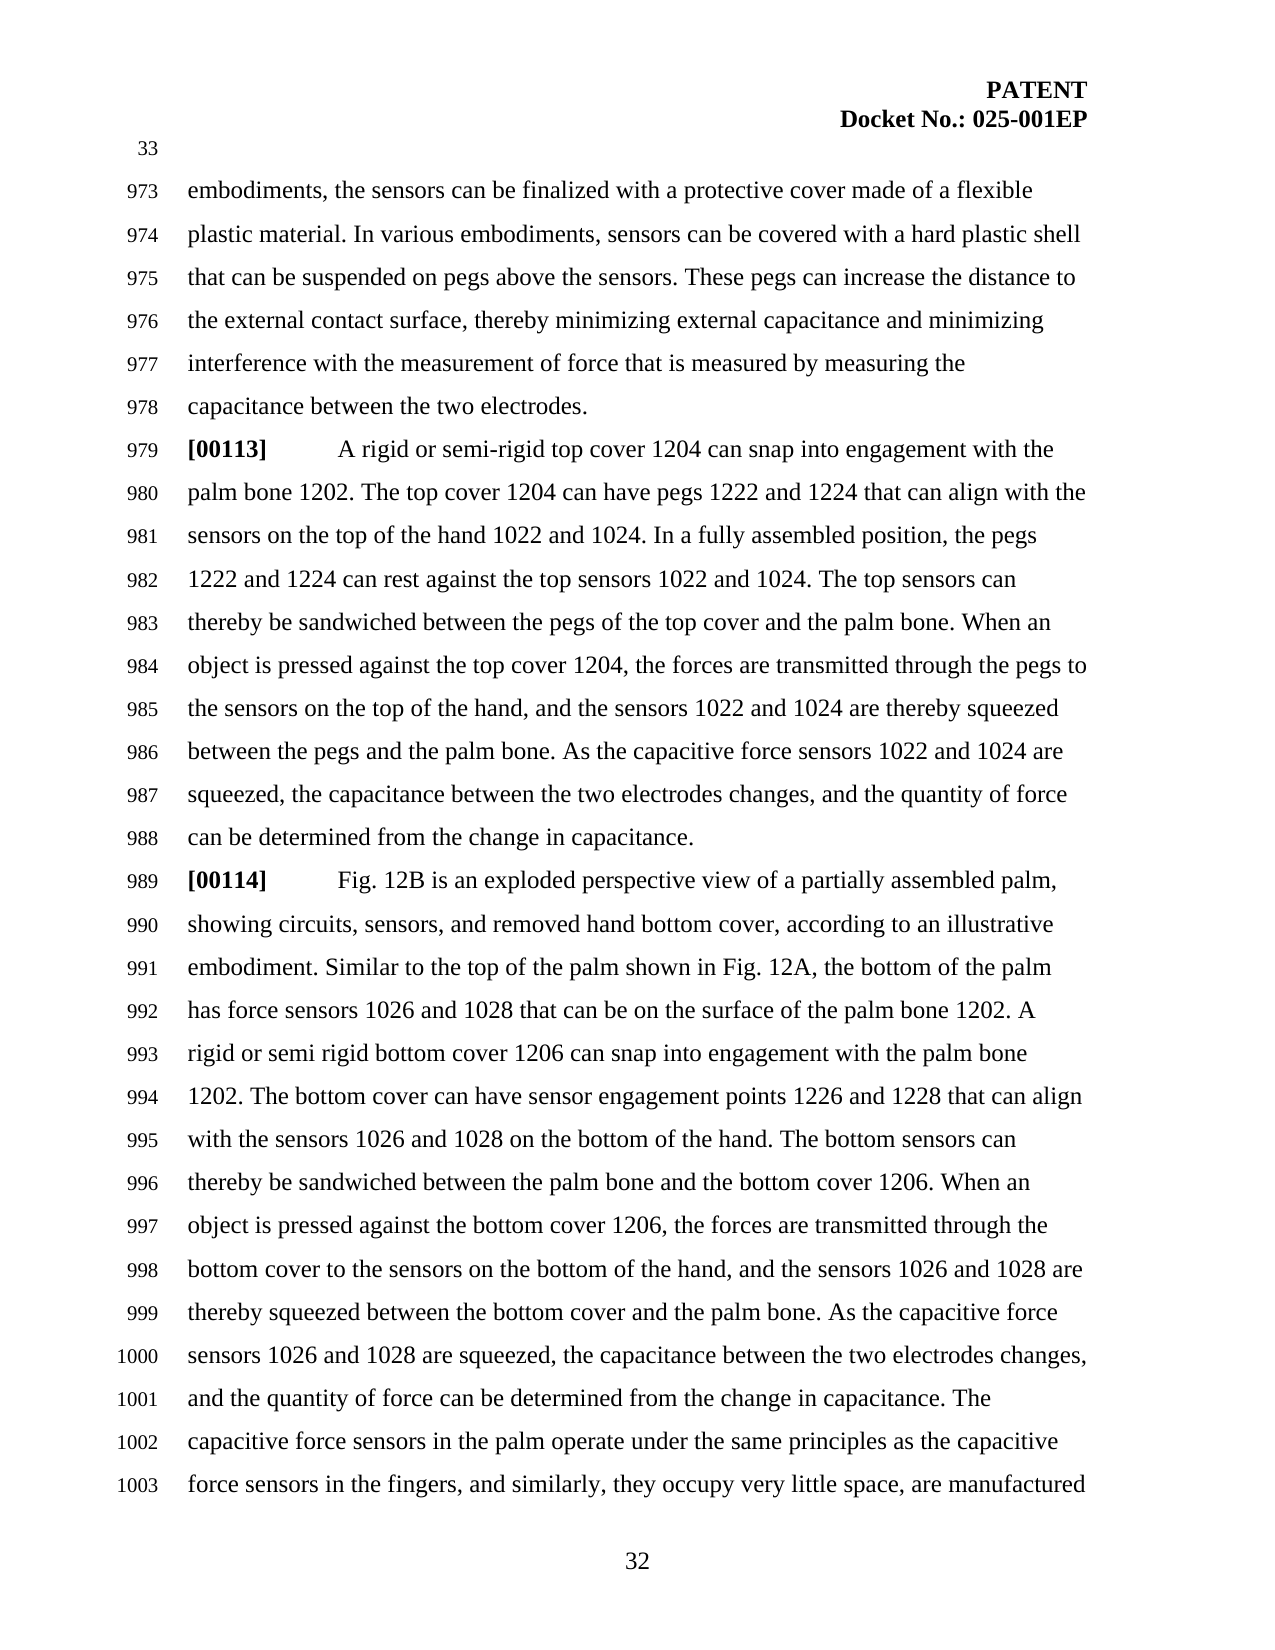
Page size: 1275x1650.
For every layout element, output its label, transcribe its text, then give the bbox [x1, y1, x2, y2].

list A rigid or semi-rigid top cover 1204 can snap into engagement with the palm bone 1202. The top cover 1204 can have pegs 1222 and 1224 that can align with the sensors on the top of the hand 1022 and 1024. In a fully assembled position, the pegs 1222 and 1224 can rest against the top sensors 1022 and 1024. The top sensors can thereby be sandwiched between the pegs of the top cover and the palm bone. When an object is pressed against the top cover 1204, the forces are transmitted through the pegs to the sensors on the top of the hand, and the sensors 1022 and 1024 are thereby squeezed between the pegs and the palm bone. As the capacitive force sensors 1022 and 1024 are squeezed, the capacitance between the two electrodes changes, and the quantity of force can be determined from the change in capacitance. [187, 434, 1087, 851]
